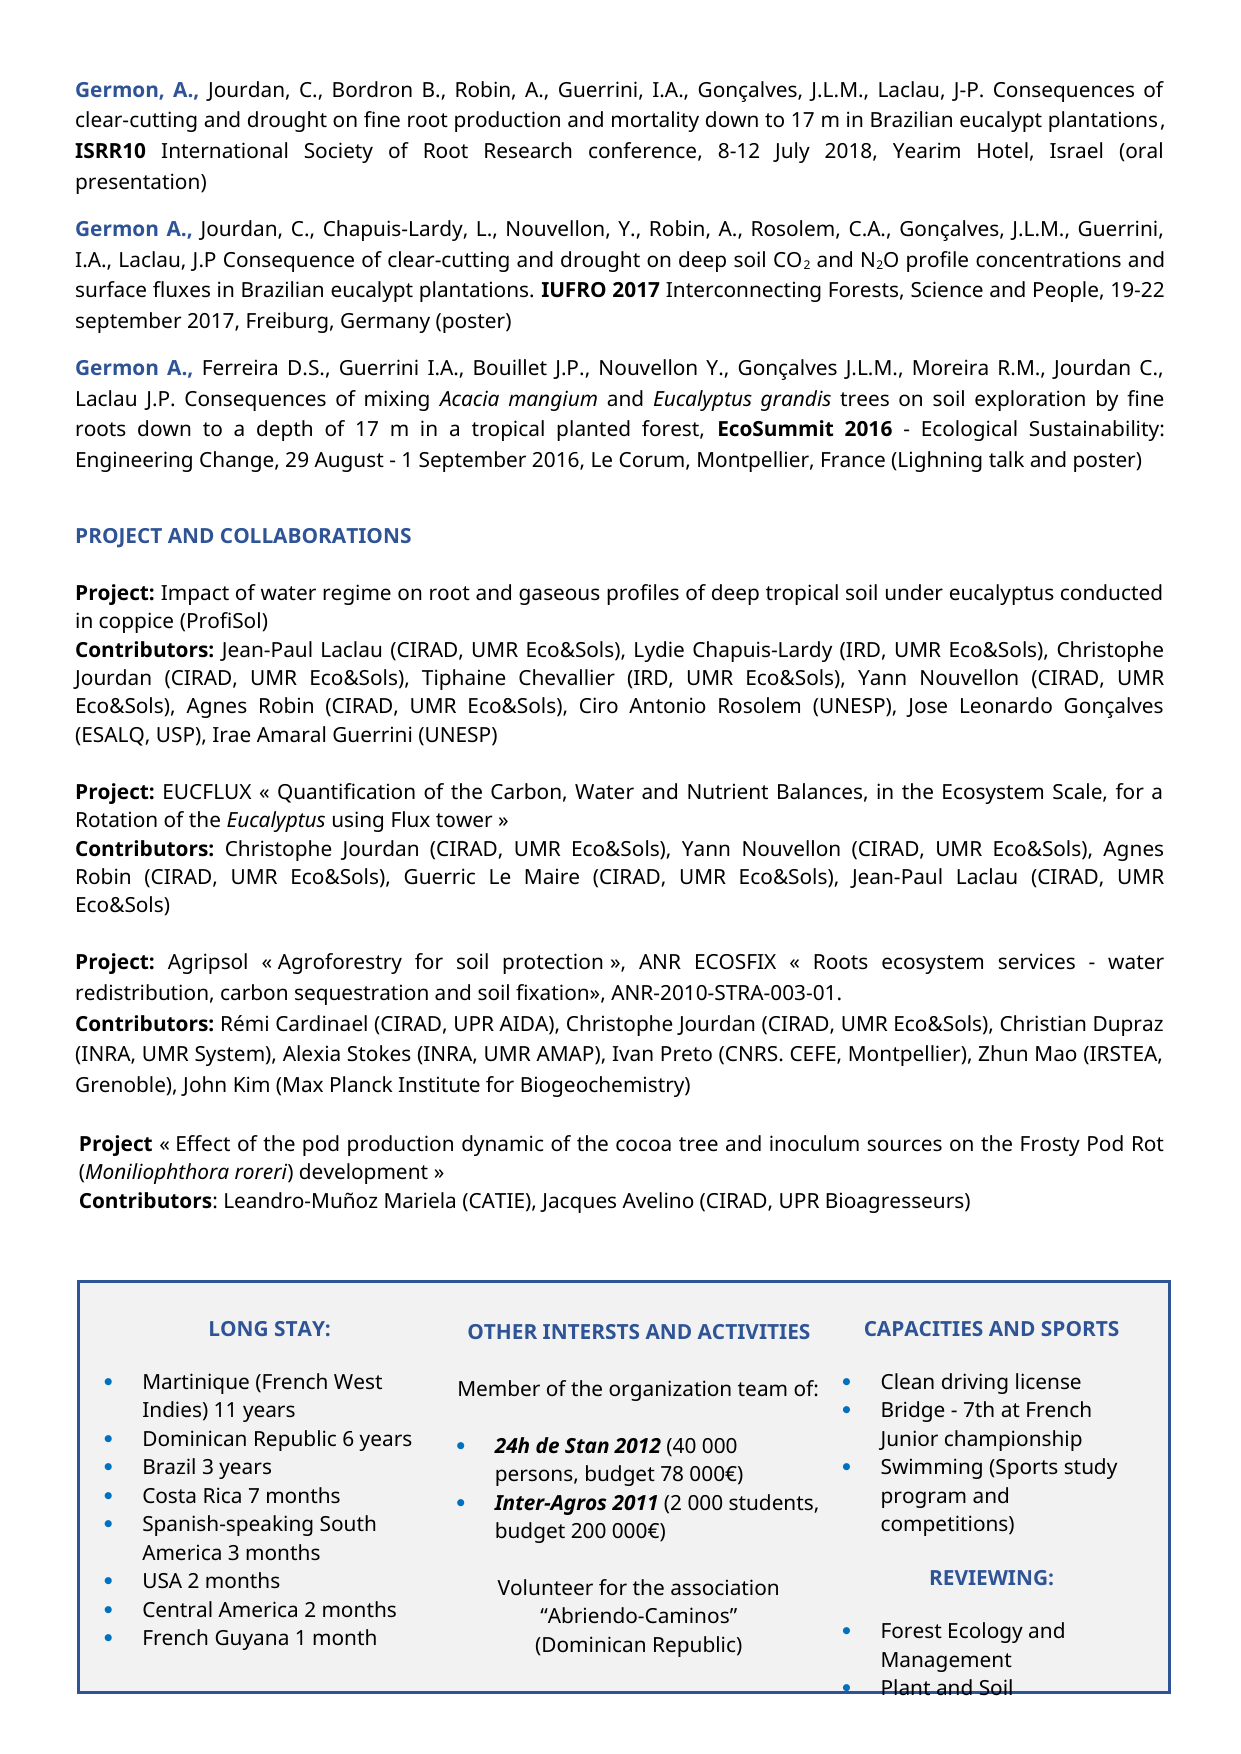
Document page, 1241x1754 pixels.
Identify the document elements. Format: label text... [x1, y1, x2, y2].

text Germon A., Ferreira D.S., Guerrini I.A., Bouillet J.P., Nouvellon Y., Gonçalves J.L.M., Moreira R.M., Jourdan C., Laclau J.P. Consequences of mixing Acacia mangium and Eucalyptus grandis trees on soil exploration by fine roots down to a depth of 17 m in a tropical planted forest, EcoSummit 2016 - Ecological Sustainability: Engineering Change, 29 August - 1 September 2016, Le Corum, Montpellier, France (Lighning talk and poster) [75, 353, 1165, 384]
text PROJECT AND COLLABORATIONS [75, 521, 1165, 549]
text Project « Effect of the pod production dynamic of the cocoa tree and inoculum sources on the Frosty Pod Rot (Moniliophthora roreri) development » [79, 1129, 1165, 1186]
text Project: Impact of water regime on root and gaseous profiles of deep tropical soil under eucalyptus conducted in coppice (ProfiSol) [75, 578, 1165, 635]
text Contributors: Jean-Paul Laclau (CIRAD, UMR Eco&Sols), Lydie Chapuis-Lardy (IRD, UMR Eco&Sols), Christophe Jourdan (CIRAD, UMR Eco&Sols), Tiphaine Chevallier (IRD, UMR Eco&Sols), Yann Nouvellon (CIRAD, UMR Eco&Sols), Agnes Robin (CIRAD, UMR Eco&Sols), Ciro Antonio Rosolem (UNESP), Jose Leonardo Gonçalves (ESALQ, USP), Irae Amaral Guerrini (UNESP) [75, 635, 1165, 748]
text Germon A., Jourdan, C., Chapuis-Lardy, L., Nouvellon, Y., Robin, A., Rosolem, C.A., Gonçalves, J.L.M., Guerrini, I.A., Laclau, J.P Consequence of clear-cutting and drought on deep soil CO2 and N2O profile concentrations and surface fluxes in Brazilian eucalypt plantations. IUFRO 2017 Interconnecting Forests, Science and People, 19-22 september 2017, Freiburg, Germany (poster) [75, 214, 1165, 245]
text Germon A., Jourdan, C., Chapuis-Lardy, L., Nouvellon, Y., Robin, A., Rosolem, C.A., Gonçalves, J.L.M., Guerrini, I.A., Laclau, J.P Consequence of clear-cutting and drought on deep soil CO2 and N2O profile concentrations and surface fluxes in Brazilian eucalypt plantations. IUFRO 2017 Interconnecting Forests, Science and People, 19-22 september 2017, Freiburg, Germany (poster) [75, 304, 1165, 334]
text Germon, A., Jourdan, C., Bordron B., Robin, A., Guerrini, I.A., Gonçalves, J.L.M., Laclau, J-P. Consequences of clear-cutting and drought on fine root production and mortality down to 17 m in Brazilian eucalypt plantations, ISRR10 International Society of Root Research conference, 8-12 July 2018, Yearim Hotel, Israel (oral presentation) [75, 75, 1165, 195]
text Project: EUCFLUX « Quantification of the Carbon, Water and Nutrient Balances, in the Ecosystem Scale, for a Rotation of the Eucalyptus using Flux tower » [75, 777, 1165, 834]
text Project: Agripsol « Agroforestry for soil protection », ANR ECOSFIX « Roots ecosystem services - water redistribution, carbon sequestration and soil fixation», ANR-2010-STRA-003-01. [75, 947, 1165, 1007]
text Contributors: Christophe Jourdan (CIRAD, UMR Eco&Sols), Yann Nouvellon (CIRAD, UMR Eco&Sols), Agnes Robin (CIRAD, UMR Eco&Sols), Guerric Le Maire (CIRAD, UMR Eco&Sols), Jean-Paul Laclau (CIRAD, UMR Eco&Sols) [75, 834, 1165, 919]
text Contributors: Rémi Cardinael (CIRAD, UPR AIDA), Christophe Jourdan (CIRAD, UMR Eco&Sols), Christian Dupraz (INRA, UMR System), Alexia Stokes (INRA, UMR AMAP), Ivan Preto (CNRS. CEFE, Montpellier), Zhun Mao (IRSTEA, Grenoble), John Kim (Max Planck Institute for Biogeochemistry) [75, 1009, 1165, 1098]
text Contributors: Leandro-Muñoz Mariela (CATIE), Jacques Avelino (CIRAD, UPR Bioagresseurs) [79, 1186, 1165, 1214]
text Germon A., Ferreira D.S., Guerrini I.A., Bouillet J.P., Nouvellon Y., Gonçalves J.L.M., Moreira R.M., Jourdan C., Laclau J.P. Consequences of mixing Acacia mangium and Eucalyptus grandis trees on soil exploration by fine roots down to a depth of 17 m in a tropical planted forest, EcoSummit 2016 - Ecological Sustainability: Engineering Change, 29 August - 1 September 2016, Le Corum, Montpellier, France (Lighning talk and poster) [75, 443, 1165, 474]
